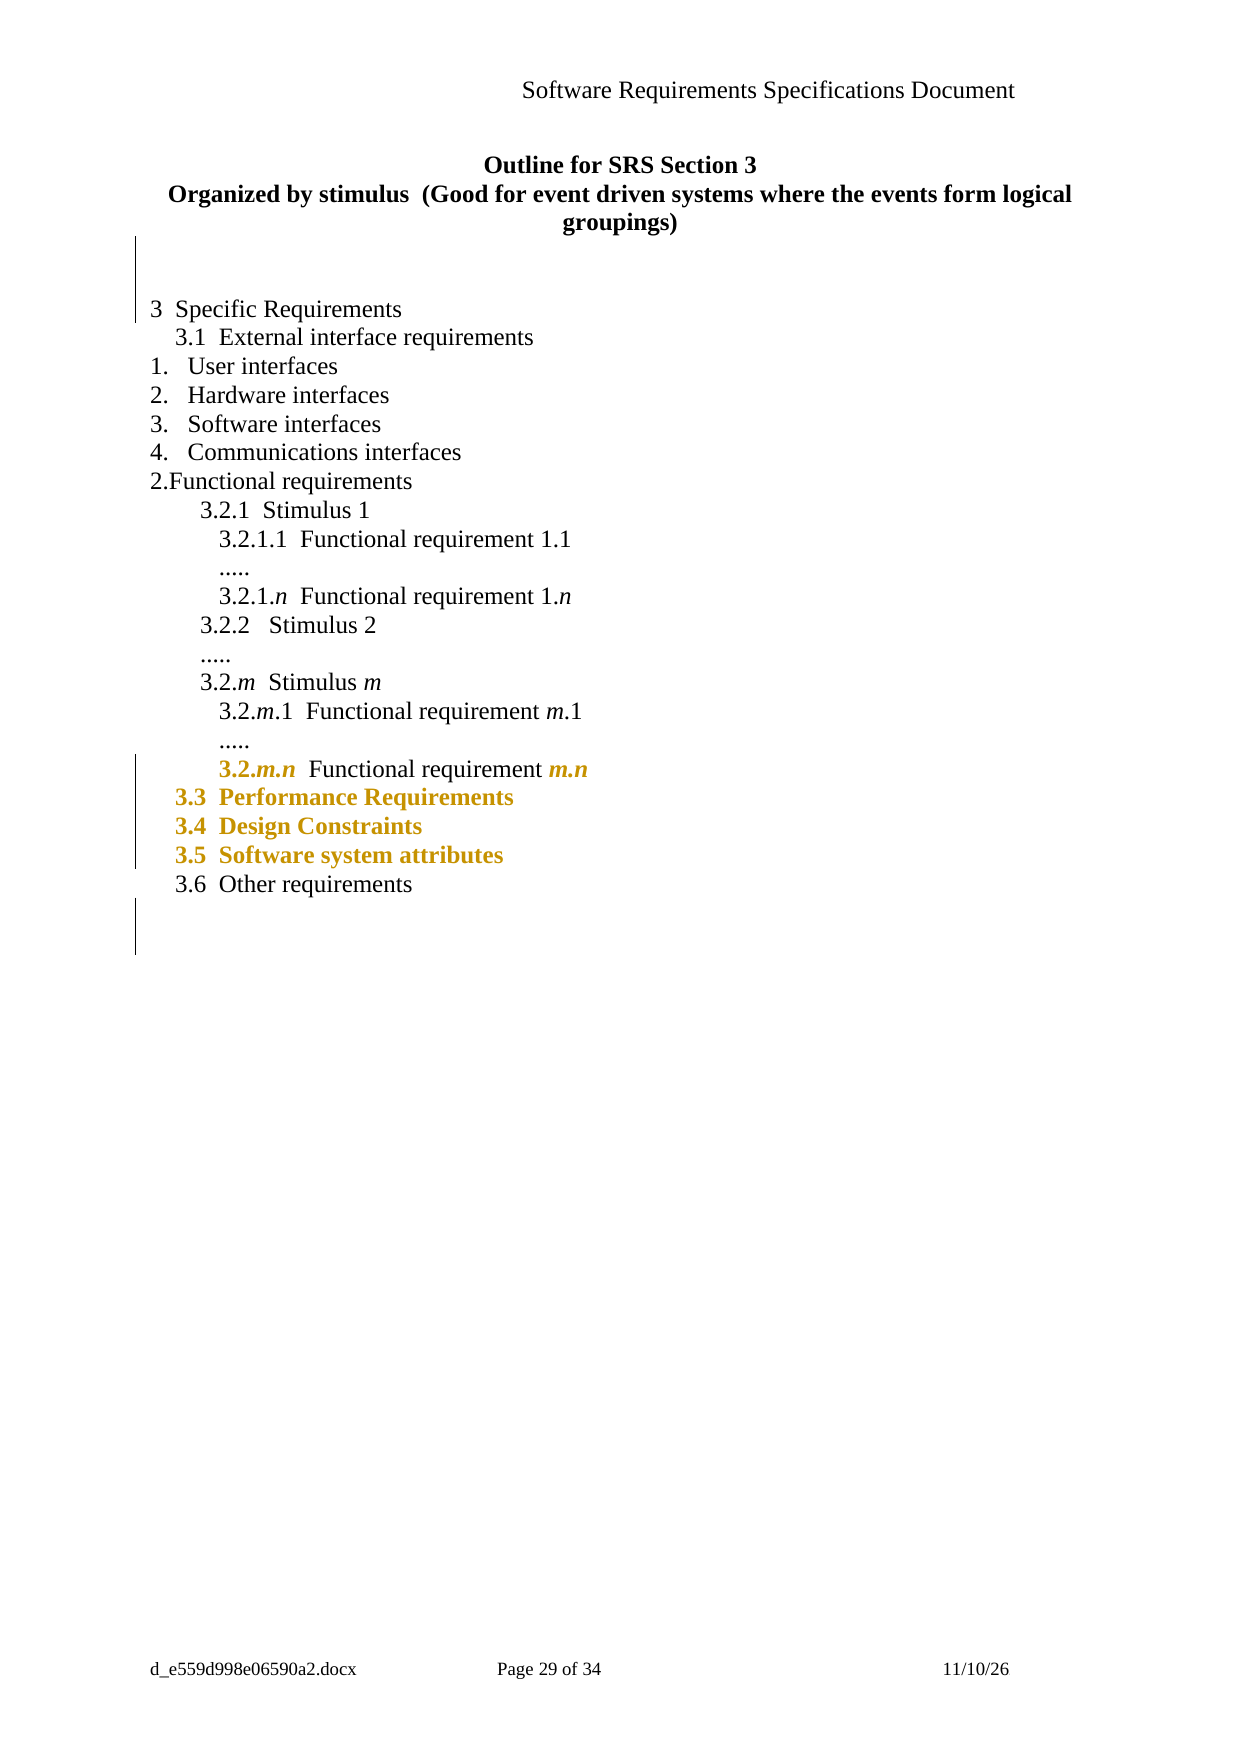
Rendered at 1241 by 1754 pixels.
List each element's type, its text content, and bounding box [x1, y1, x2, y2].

text 3.3 Performance Requirements [150, 782, 1090, 811]
list Communications interfaces [150, 437, 1090, 466]
text 3.2.2 Stimulus 2 [150, 610, 1090, 639]
text ..... [150, 725, 1090, 754]
text ..... [150, 552, 1090, 581]
text 3.2.1 Stimulus 1 [150, 495, 1090, 524]
list Hardware interfaces [150, 380, 1090, 409]
text Outline for SRS Section 3 [150, 150, 1090, 179]
text 3.2.m.n Functional requirement m.n [150, 754, 1090, 782]
text 3.2.1.1 Functional requirement 1.1 [150, 524, 1015, 552]
text 3.2.m Stimulus m [150, 667, 1090, 696]
text 3.4 Design Constraints [150, 811, 1090, 840]
text 3 Specific Requirements [150, 294, 1090, 322]
text 3.2.1.n Functional requirement 1.n [150, 581, 1090, 610]
text Organized by stimulus (Good for event driven systems where the events form logical groupings) [150, 179, 1090, 236]
text 3.6 Other requirements [150, 869, 1090, 897]
list Functional requirements [150, 466, 1090, 495]
text 3.5 Software system attributes [150, 840, 1090, 869]
list Software interfaces [150, 409, 1090, 437]
text 3.2.m.1 Functional requirement m.1 [150, 696, 1015, 725]
list User interfaces [150, 351, 1090, 380]
text ..... [150, 639, 1090, 667]
text 3.1 External interface requirements [150, 322, 1090, 351]
